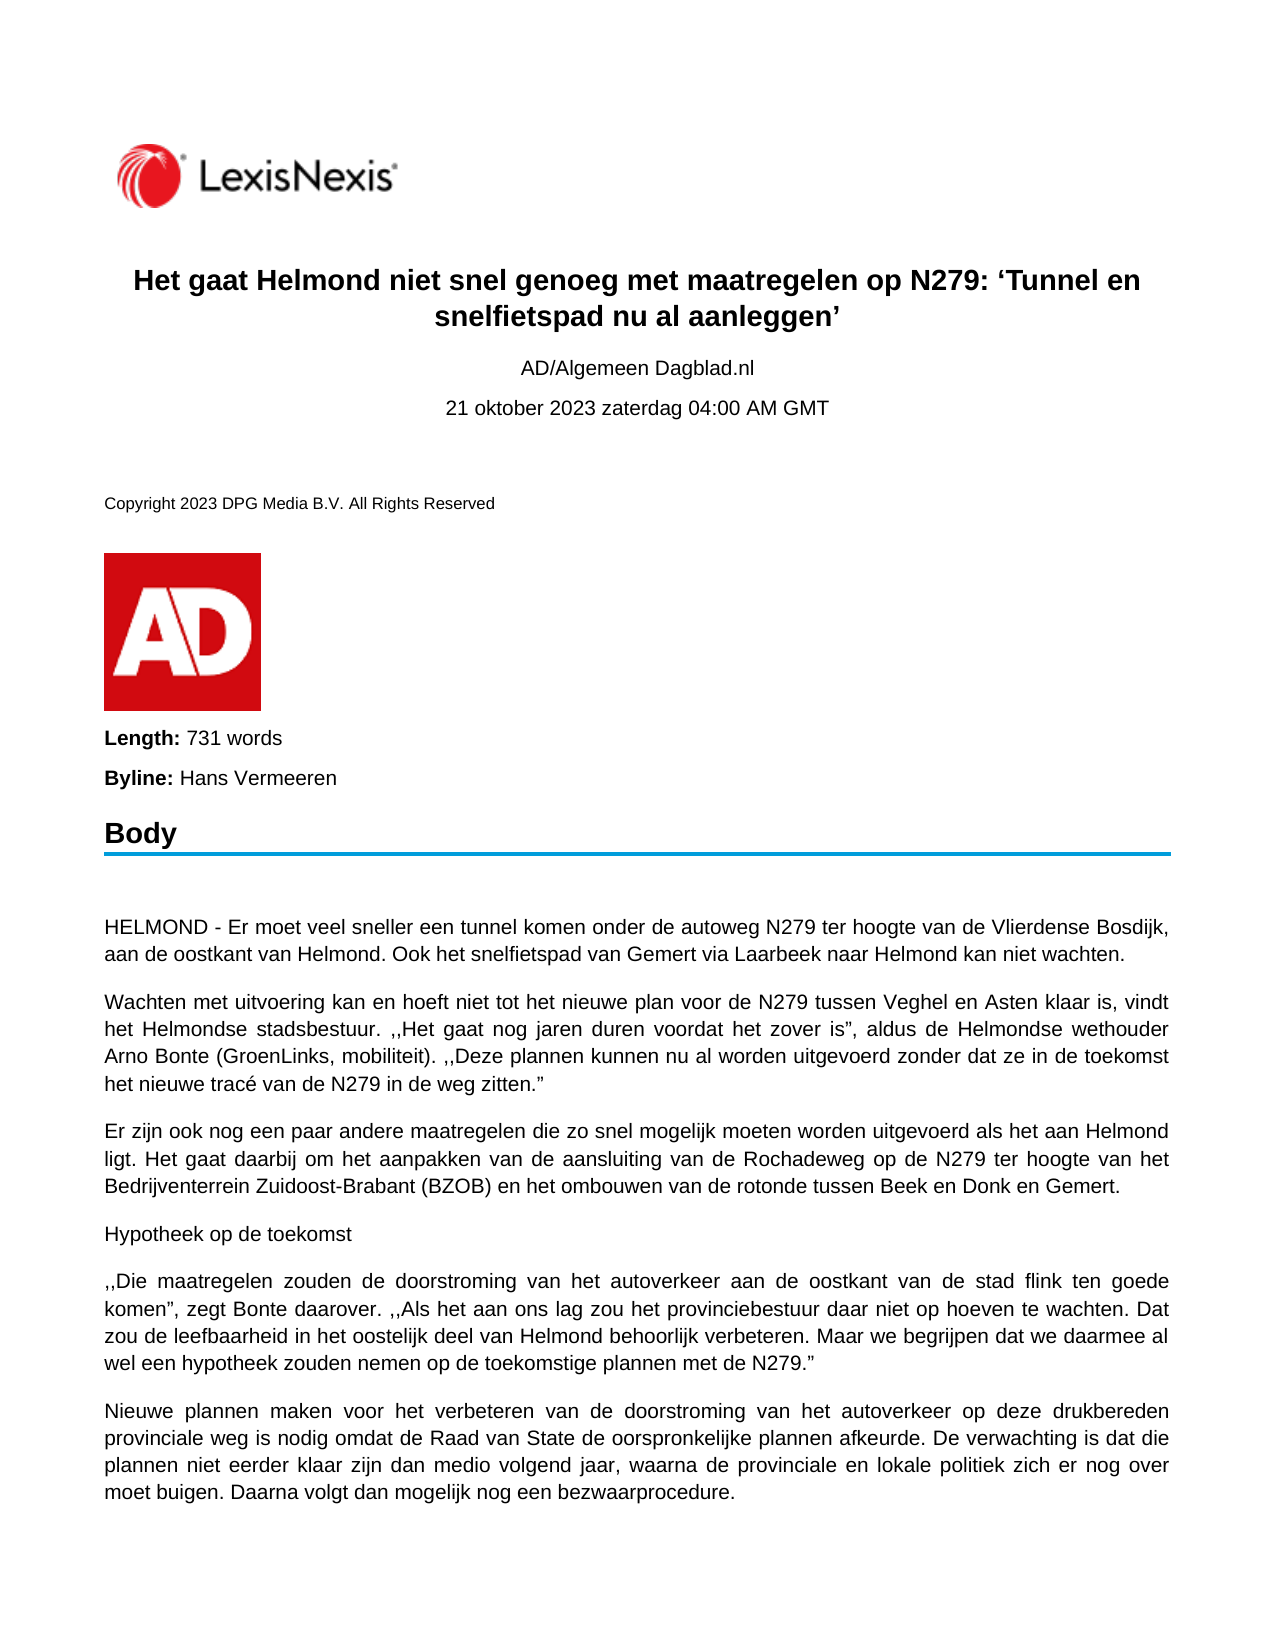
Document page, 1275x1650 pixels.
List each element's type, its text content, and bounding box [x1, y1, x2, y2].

text Hypotheek op de toekomst [104, 1218, 1171, 1245]
text Nieuwe plannen maken voor het verbeteren van de doorstroming van het autoverkeer op deze drukbereden provinciale weg is nodig omdat de Raad van State de oorspronkelijke plannen afkeurde. De verwachting is dat die plannen niet eerder klaar zijn dan medio volgend jaar, waarna de provinciale en lokale politiek zich er nog over moet buigen. Daarna volgt dan mogelijk nog een bezwaarprocedure. [104, 1395, 1171, 1504]
text 21 oktober 2023 zaterdag 04:00 AM GMT [104, 393, 1171, 420]
picture [104, 553, 261, 711]
text AD/Algemeen Dagblad.nl [104, 353, 1171, 380]
text Length: 731 words [104, 723, 1171, 750]
picture [104, 144, 412, 208]
text ,,Die maatregelen zouden de doorstroming van het autoverkeer aan de oostkant van de stad flink ten goede komen”, zegt Bonte daarover. ,,Als het aan ons lag zou het provinciebestuur daar niet op hoeven te wachten. Dat zou de leefbaarheid in het oostelijk deel van Helmond behoorlijk verbeteren. Maar we begrijpen dat we daarmee al wel een hypotheek zouden nemen op de toekomstige plannen met de N279.” [104, 1266, 1171, 1374]
text Er zijn ook nog een paar andere maatregelen die zo snel mogelijk moeten worden uitgevoerd als het aan Helmond ligt. Het gaat daarbij om het aanpakken van de aansluiting van de Rochadeweg op de N279 ter hoogte van het Bedrijventerrein Zuidoost-Brabant (BZOB) en het ombouwen van de rotonde tussen Beek en Donk en Gemert. [104, 1116, 1171, 1197]
text Copyright 2023 DPG Media B.V. All Rights Reserved [104, 461, 1171, 513]
text Body [104, 814, 1171, 850]
text Wachten met uitvoering kan en hoeft niet tot het nieuwe plan voor de N279 tussen Veghel en Asten klaar is, vindt het Helmondse stadsbestuur. ,,Het gaat nog jaren duren voordat het zover is”, aldus de Helmondse wethouder Arno Bonte (GroenLinks, mobiliteit). ,,Deze plannen kunnen nu al worden uitgevoerd zonder dat ze in de toekomst het nieuwe tracé van de N279 in de weg zitten.” [104, 987, 1171, 1095]
text HELMOND - Er moet veel sneller een tunnel komen onder de autoweg N279 ter hoogte van de Vlierdense Bosdijk, aan de oostkant van Helmond. Ook het snelfietspad van Gemert via Laarbeek naar Helmond kan niet wachten. [104, 912, 1171, 966]
subtitle Het gaat Helmond niet snel genoeg met maatregelen op N279: ‘Tunnel en snelfietspad nu al aanleggen’ [104, 261, 1171, 332]
text Byline: Hans Vermeeren [104, 762, 1171, 789]
